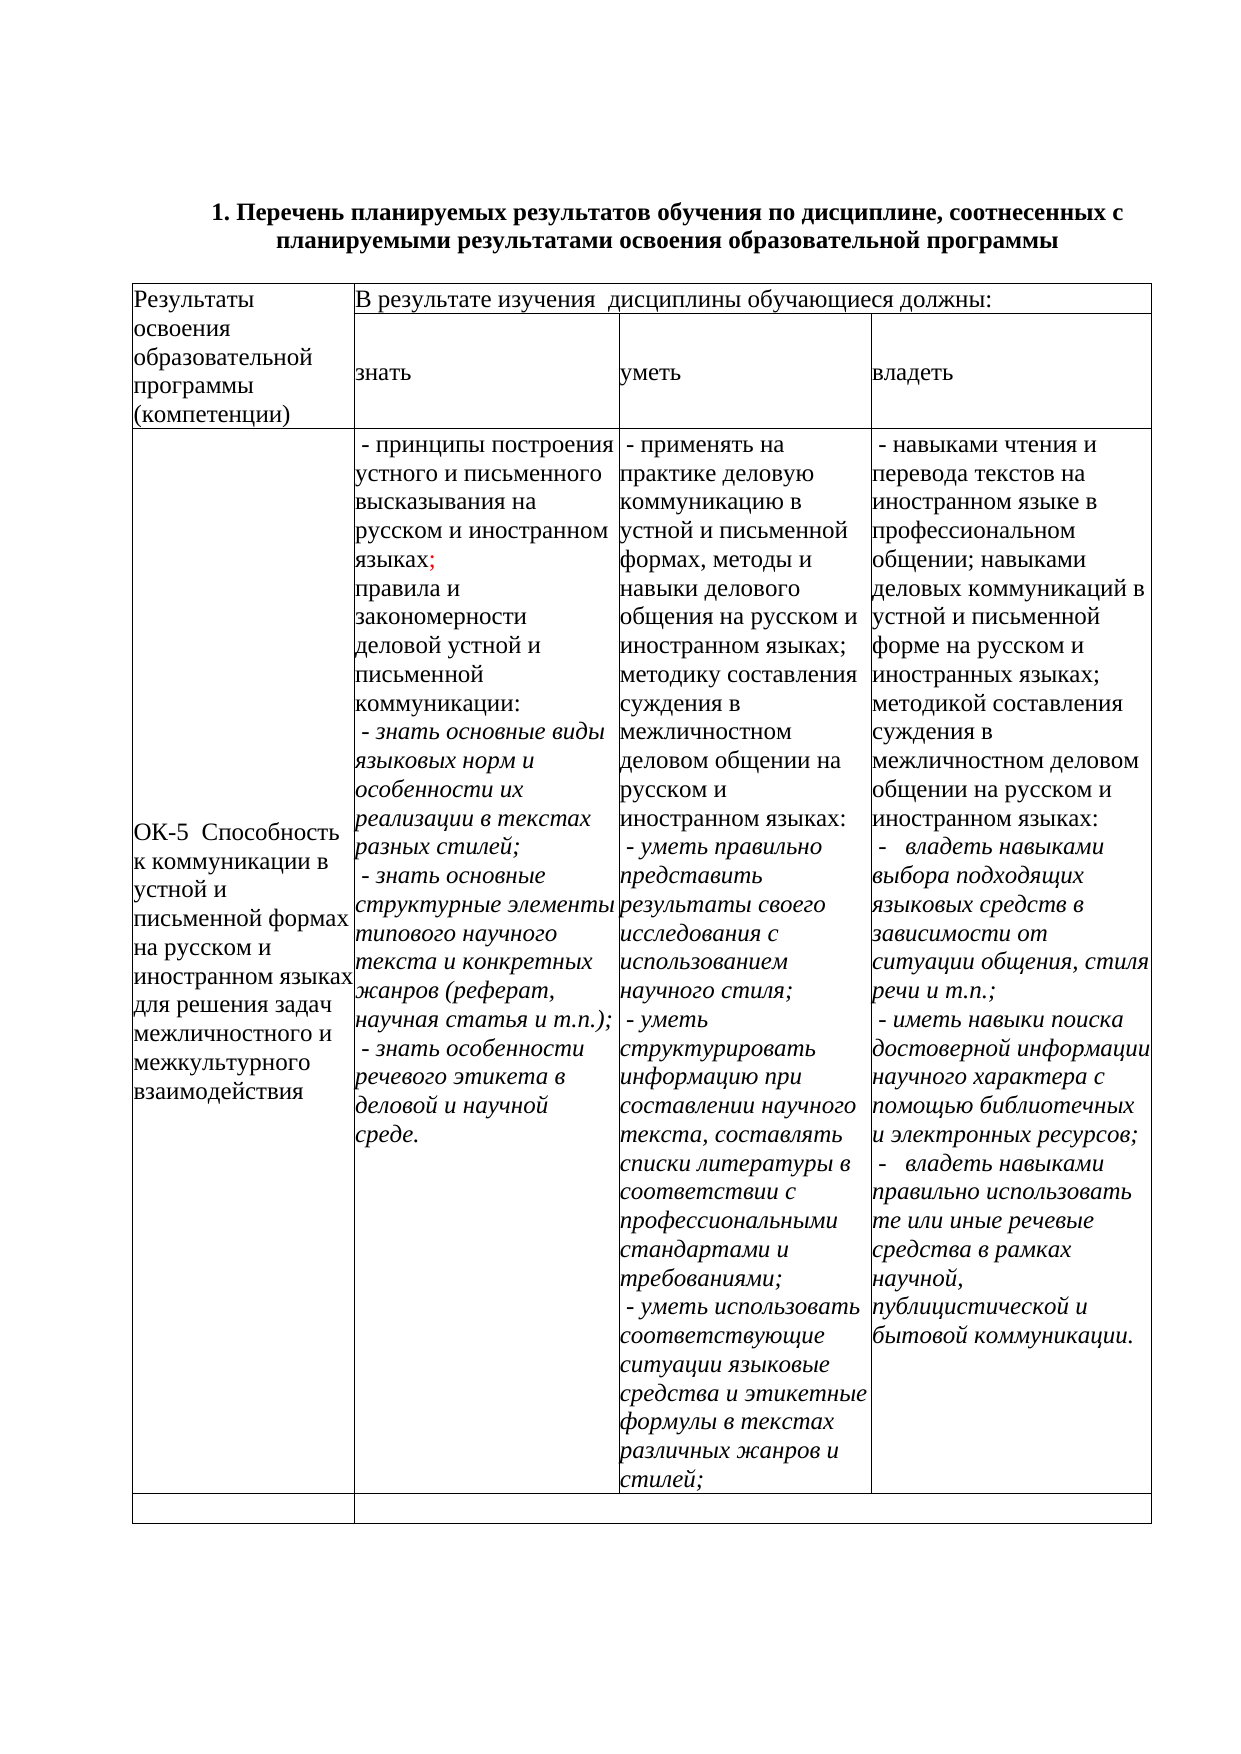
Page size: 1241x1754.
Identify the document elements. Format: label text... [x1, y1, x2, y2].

table_header В результате изучения дисциплины обучающиеся должны: [355, 284, 1151, 313]
table_cell - навыками чтения и перевода текстов на иностранном языке в профессиональном общении; навыками деловых коммуникаций в устной и письменной форме на русском и иностранных языках; методикой составления суждения в межличностном деловом общении на русском и иностранном языках: - владеть навыками выбора подходящих языковых средств в зависимости от ситуации общения, стиля речи и т.п.; - иметь навыки поиска достоверной информации научного характера с помощью библиотечных и электронных ресурсов; - владеть навыками правильно использовать те или иные речевые средства в рамках научной, публицистической и бытовой коммуникации. [872, 429, 1151, 1493]
table_cell - принципы построения устного и письменного высказывания на русском и иностранном языках; правила и закономерности деловой устной и письменной коммуникации: - знать основные виды языковых норм и особенности их реализации в текстах разных стилей; - знать основные структурные элементы типового научного текста и конкретных жанров (реферат, научная статья и т.п.); - знать особенности речевого этикета в деловой и научной среде. [355, 429, 619, 1493]
table_cell уметь [620, 314, 871, 428]
table_cell [133, 1494, 354, 1522]
table_cell владеть [872, 314, 1151, 428]
table_cell ОК-5 Способность к коммуникации в устной и письменной формах на русском и иностранном языках для решения задач межличностного и межкультурного взаимодействия [133, 429, 354, 1493]
table_cell знать [355, 314, 619, 428]
table_header Результаты освоения образовательной программы (компетенции) [133, 284, 354, 428]
table_cell [355, 1494, 1151, 1522]
table_cell - применять на практике деловую коммуникацию в устной и письменной формах, методы и навыки делового общения на русском и иностранном языках; методику составления суждения в межличностном деловом общении на русском и иностранном языках: - уметь правильно представить результаты своего исследования с использованием научного стиля; - уметь структурировать информацию при составлении научного текста, составлять списки литературы в соответствии с профессиональными стандартами и требованиями; - уметь использовать соответствующие ситуации языковые средства и этикетные формулы в текстах различных жанров и стилей; [620, 429, 871, 1493]
subtitle 1. Перечень планируемых результатов обучения по дисциплине, соотнесенных с планируемыми результатами освоения образовательной программы [177, 197, 1157, 254]
